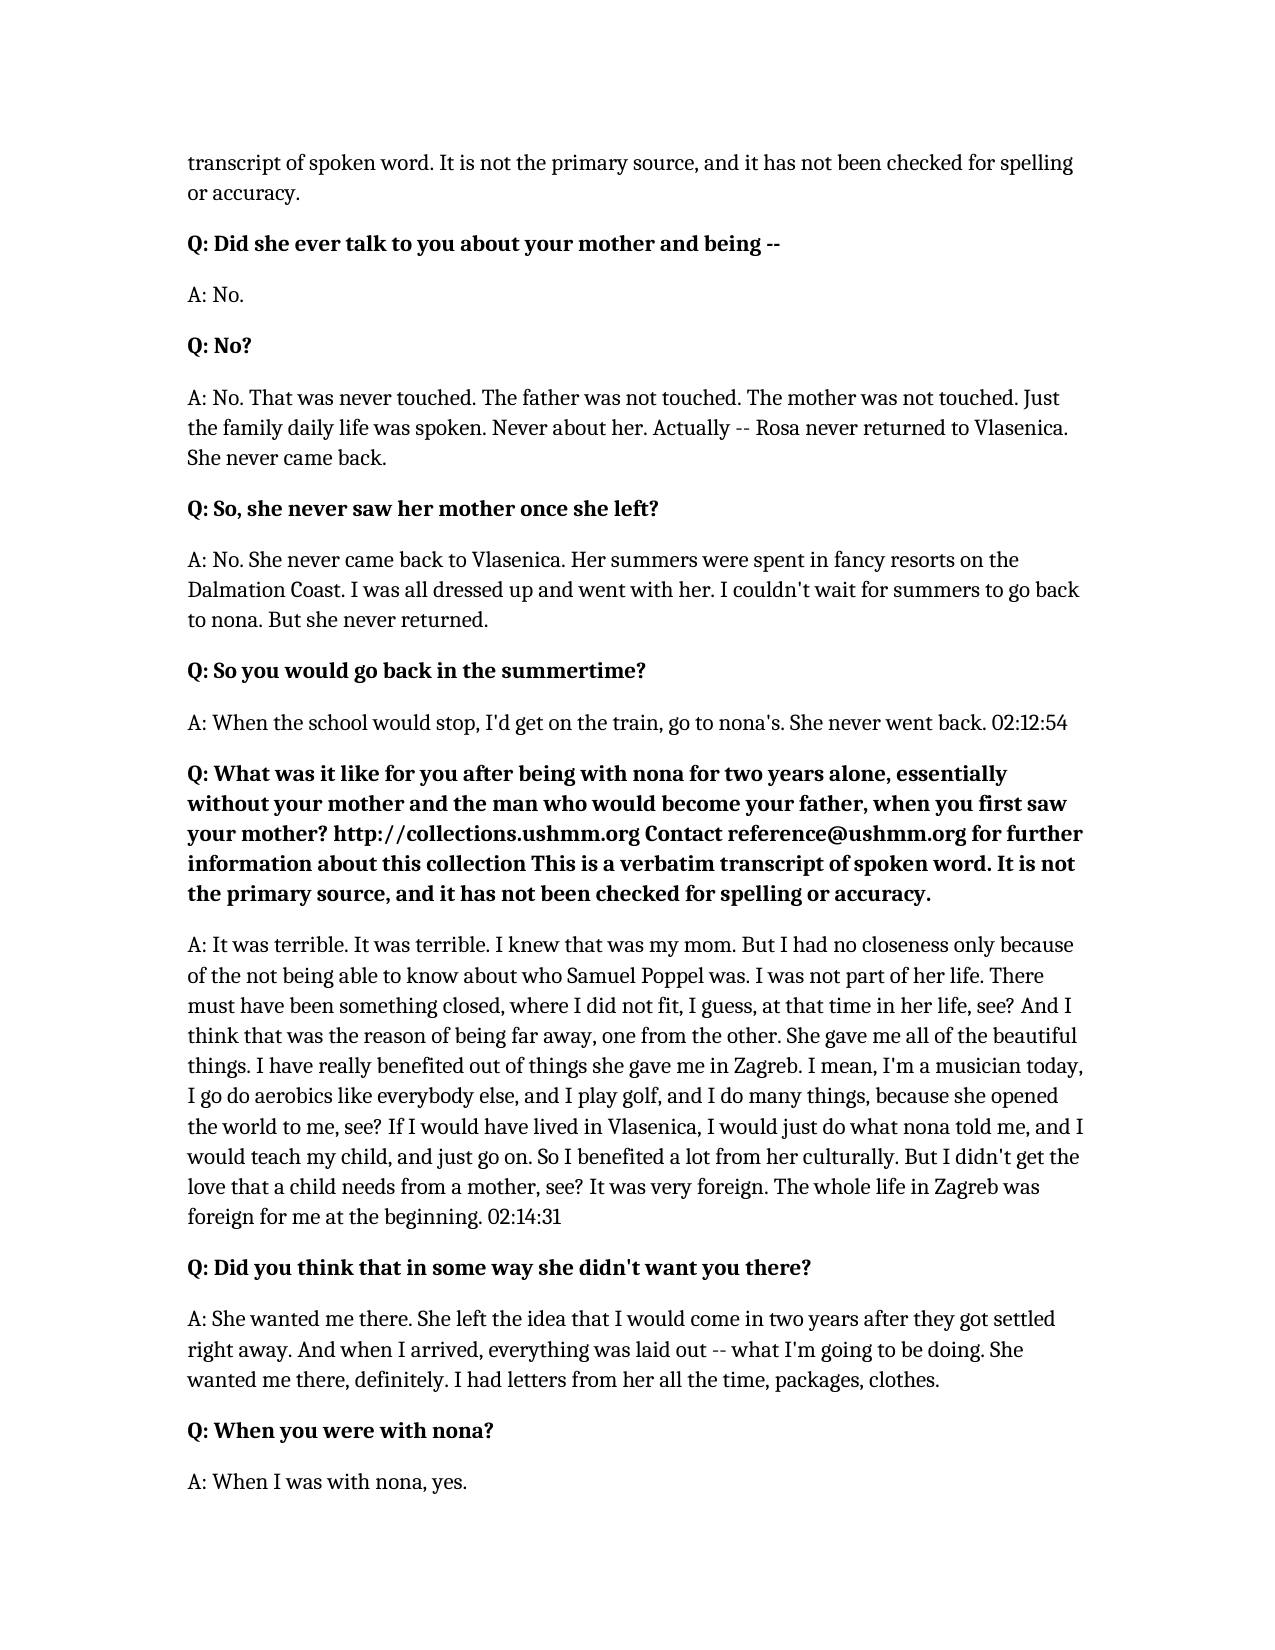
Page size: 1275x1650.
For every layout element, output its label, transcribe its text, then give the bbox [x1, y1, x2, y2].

text A: When the school would stop, I'd get on the train, go to nona's. She never went back. 02:12:54 [187, 709, 1087, 736]
text Q: What was it like for you after being with nona for two years alone, essentially without your mother and the man who would become your father, when you first saw your mother? http://collections.ushmm.org Contact reference@ushmm.org for further information about this collection This is a verbatim transcript of spoken word. It is not the primary source, and it has not been checked for spelling or accuracy. [187, 760, 1087, 908]
text Q: So, she never saw her mother once she left? [187, 496, 1087, 522]
text Q: When you were with nona? [187, 1418, 1087, 1444]
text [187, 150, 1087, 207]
text Q: Did she ever talk to you about your mother and being -- [187, 231, 1087, 258]
text A: It was terrible. It was terrible. I knew that was my mom. But I had no closeness only because of the not being able to know about who Samuel Poppel was. I was not part of her life. There must have been something closed, where I did not fit, I guess, at that time in her life, see? And I think that was the reason of being far away, one from the other. She gave me all of the beautiful things. I have really benefited out of things she gave me in Zagreb. I mean, I'm a musician today, I go do aerobics like everybody else, and I play golf, and I do many things, because she opened the world to me, see? If I would have lived in Vlasenica, I would just do what nona told me, and I would teach my child, and just go on. So I benefited a lot from her culturally. But I didn't get the love that a child needs from a mother, see? It was very foreign. The whole life in Zagreb was foreign for me at the beginning. 02:14:31 [187, 932, 1087, 1231]
text A: No. [187, 282, 1087, 309]
text A: When I was with nona, yes. [187, 1469, 1087, 1495]
text Q: Did you think that in some way she didn't want you there? [187, 1255, 1087, 1282]
text A: No. She never came back to Vlasenica. Her summers were spent in fancy resorts on the Dalmation Coast. I was all dressed up and went with her. I couldn't wait for summers to go back to nona. But she never returned. [187, 547, 1087, 634]
text Q: No? [187, 333, 1087, 360]
text A: She wanted me there. She left the idea that I would come in two years after they got settled right away. And when I arrived, everything was laid out -- what I'm going to be doing. She wanted me there, definitely. I had letters from her all the time, packages, clothes. [187, 1306, 1087, 1393]
text Q: So you would go back in the summertime? [187, 658, 1087, 685]
text A: No. That was never touched. The father was not touched. The mother was not touched. Just the family daily life was spoken. Never about her. Actually -- Rosa never returned to Vlasenica. She never came back. [187, 384, 1087, 471]
